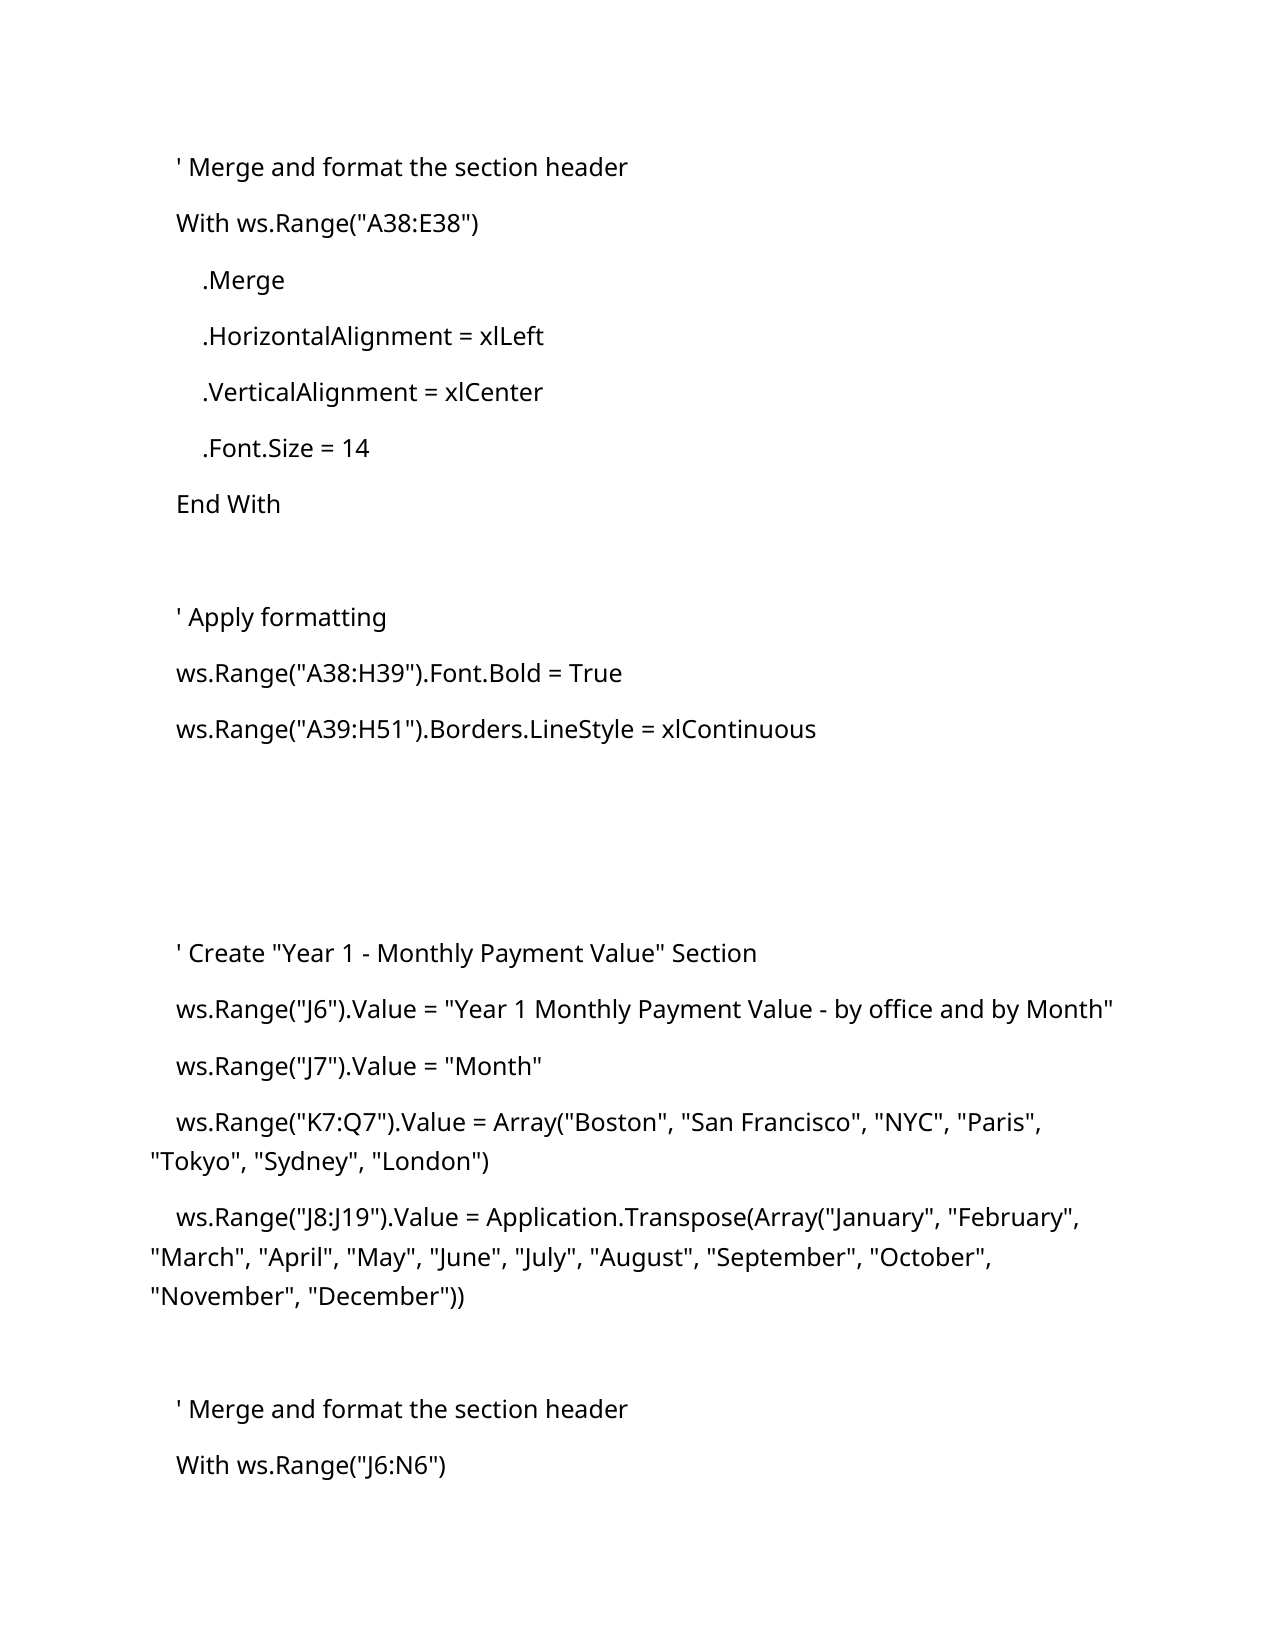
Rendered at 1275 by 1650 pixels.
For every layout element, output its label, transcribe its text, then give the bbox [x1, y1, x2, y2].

text .VerticalAlignment = xlCenter [150, 374, 1125, 409]
text ' Merge and format the section header [150, 1391, 1125, 1425]
text ws.Range("A39:H51").Borders.LineStyle = xlContinuous [150, 711, 1125, 746]
text ws.Range("A38:H39").Font.Bold = True [150, 655, 1125, 689]
text ' Merge and format the section header [150, 150, 1125, 184]
text With ws.Range("A38:E38") [150, 206, 1125, 240]
text ' Create "Year 1 - Monthly Payment Value" Section [150, 936, 1125, 970]
text .HorizontalAlignment = xlLeft [150, 318, 1125, 352]
text End With [150, 487, 1125, 521]
text ws.Range("K7:Q7").Value = Array("Boston", "San Francisco", "NYC", "Paris", "Tokyo", "Sydney", "London") [150, 1104, 1125, 1178]
text ws.Range("J7").Value = "Month" [150, 1048, 1125, 1082]
text ws.Range("J6").Value = "Year 1 Monthly Payment Value - by office and by Month" [150, 992, 1125, 1026]
text .Merge [150, 262, 1125, 296]
text .Font.Size = 14 [150, 431, 1125, 465]
text ' Apply formatting [150, 599, 1125, 633]
text With ws.Range("J6:N6") [150, 1447, 1125, 1482]
text ws.Range("J8:J19").Value = Application.Transpose(Array("January", "February", "March", "April", "May", "June", "July", "August", "September", "October", "November", "December")) [150, 1200, 1125, 1313]
